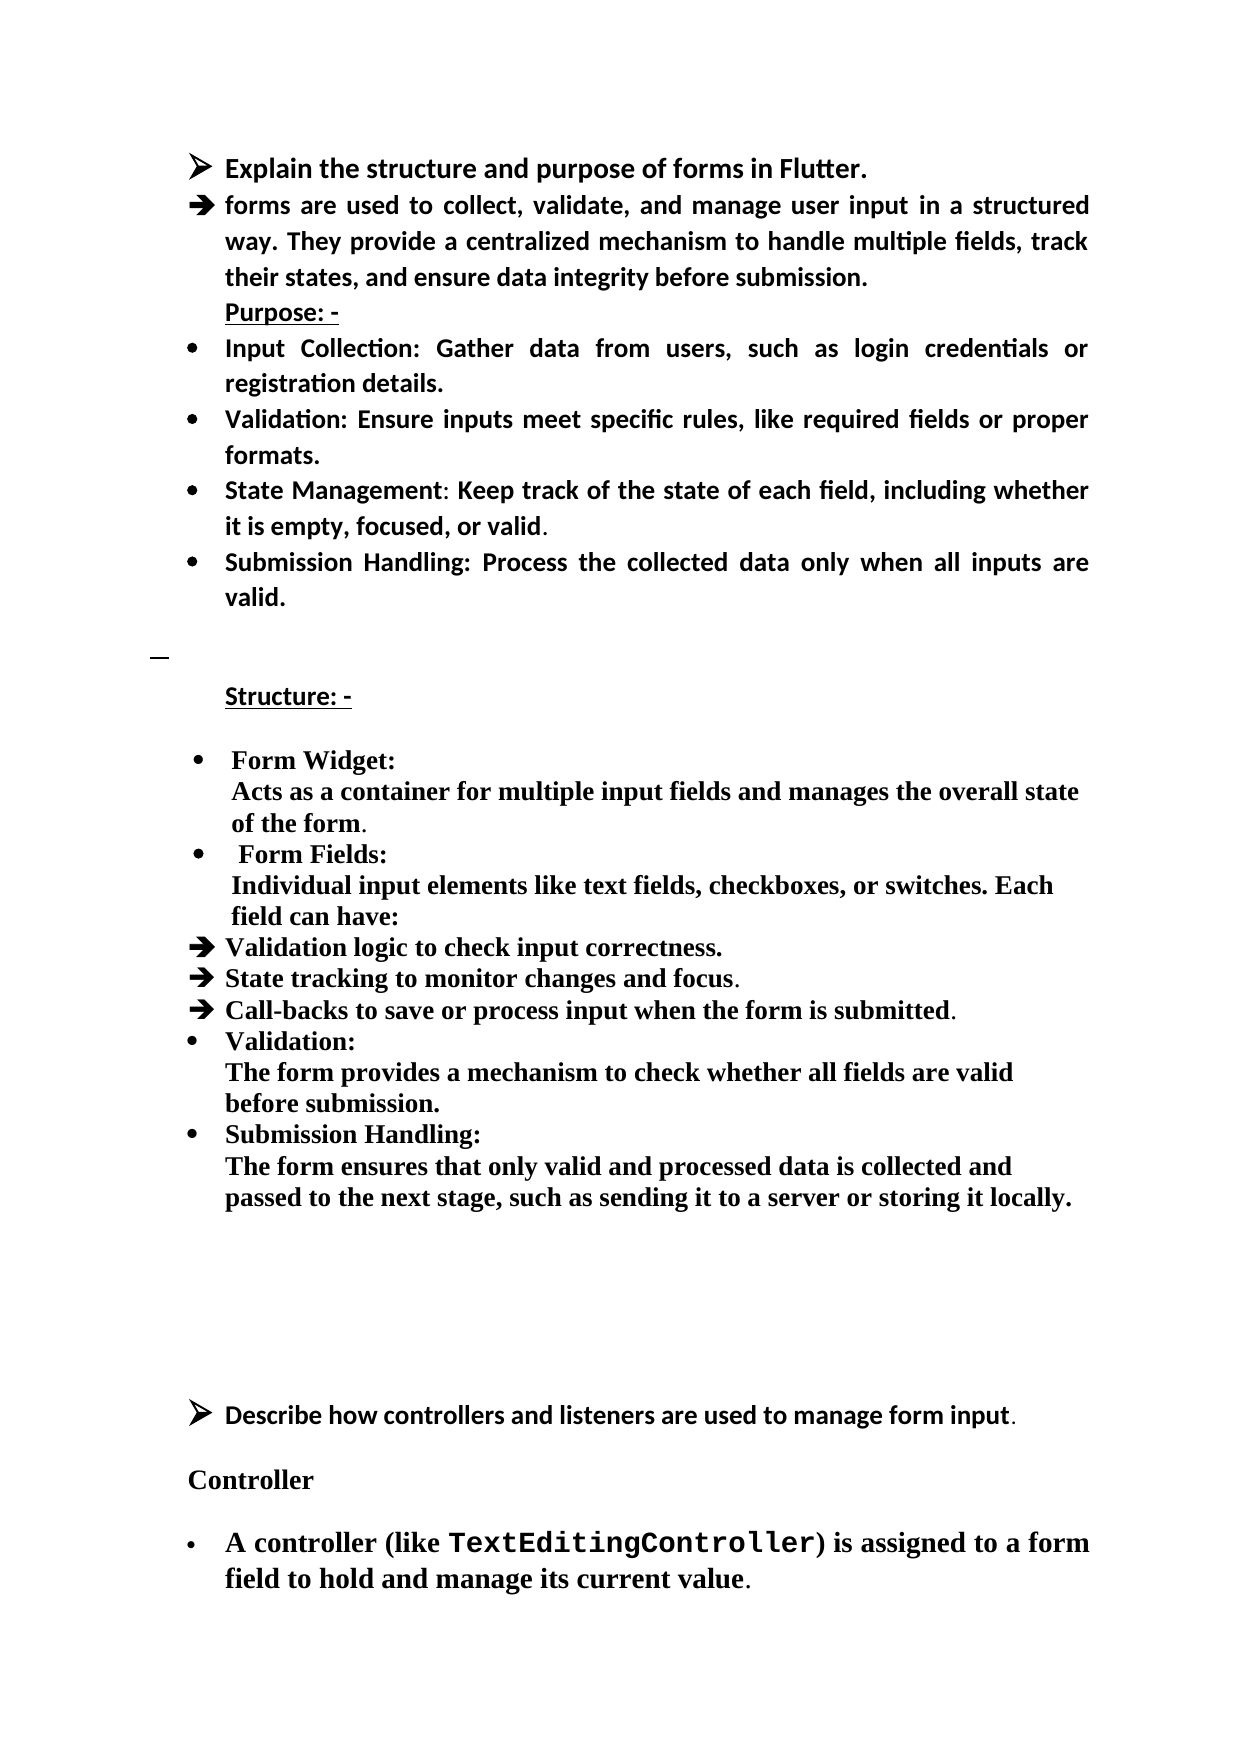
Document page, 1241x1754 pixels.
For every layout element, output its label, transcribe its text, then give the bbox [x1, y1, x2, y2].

list Input Collection: Gather data from users, such as login credentials or registration details. [187, 331, 1090, 399]
list Form Fields: Individual input elements like text fields, checkboxes, or switches. Each field can have: [194, 838, 1090, 931]
list forms are used to collect, validate, and manage user input in a structured way. They provide a centralized mechanism to handle multiple fields, track their states, and ensure data integrity before submission. [187, 188, 1090, 293]
list Validation: The form provides a mechanism to check whether all fields are valid before submission. [187, 1025, 1090, 1119]
text Structure: - [150, 679, 1090, 712]
list Form Widget: Acts as a container for multiple input fields and manages the overall state of the form. [194, 744, 1090, 838]
list State Management: Keep track of the state of each field, including whether it is empty, focused, or valid. [187, 473, 1090, 542]
list Submission Handling: The form ensures that only valid and processed data is collected and passed to the next stage, such as sending it to a server or storing it locally. [187, 1119, 1090, 1212]
list State tracking to monitor changes and focus. [187, 963, 1090, 994]
list A controller (like TextEditingController) is assigned to a form field to hold and manage its current value. [187, 1525, 1090, 1594]
list Validation logic to check input correctness. [187, 931, 1090, 963]
list Submission Handling: Process the collected data only when all inputs are valid. [187, 545, 1090, 613]
list Purpose: - [225, 295, 1090, 328]
list Explain the structure and purpose of forms in Flutter. [187, 150, 1090, 186]
text Controller [150, 1463, 1090, 1496]
list Call-backs to save or process input when the form is submitted. [187, 994, 1090, 1025]
list Validation: Ensure inputs meet specific rules, like required fields or proper formats. [187, 402, 1090, 471]
list Describe how controllers and listeners are used to manage form input. [187, 1398, 1090, 1432]
